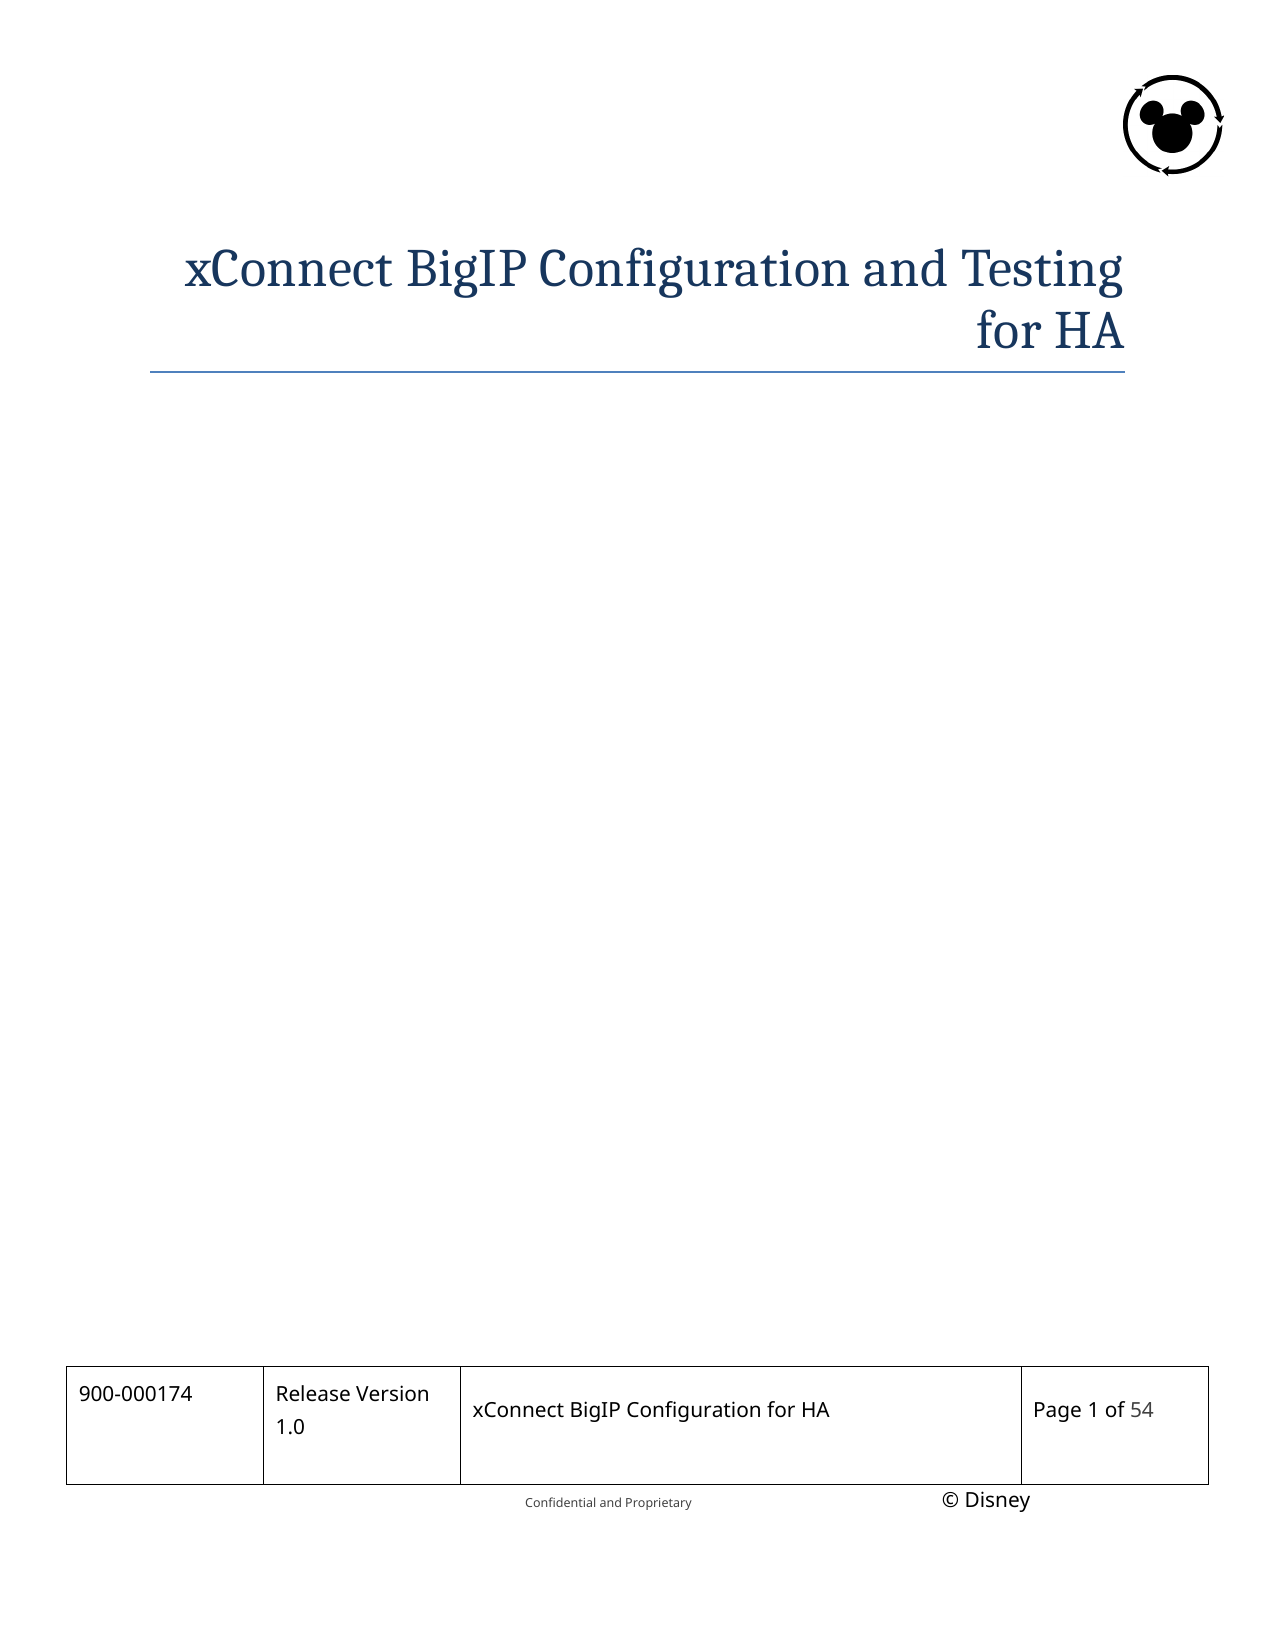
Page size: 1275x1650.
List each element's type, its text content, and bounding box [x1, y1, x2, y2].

title xConnect BigIP Configuration and Testing for HA [150, 238, 1125, 371]
picture [1122, 75, 1225, 177]
